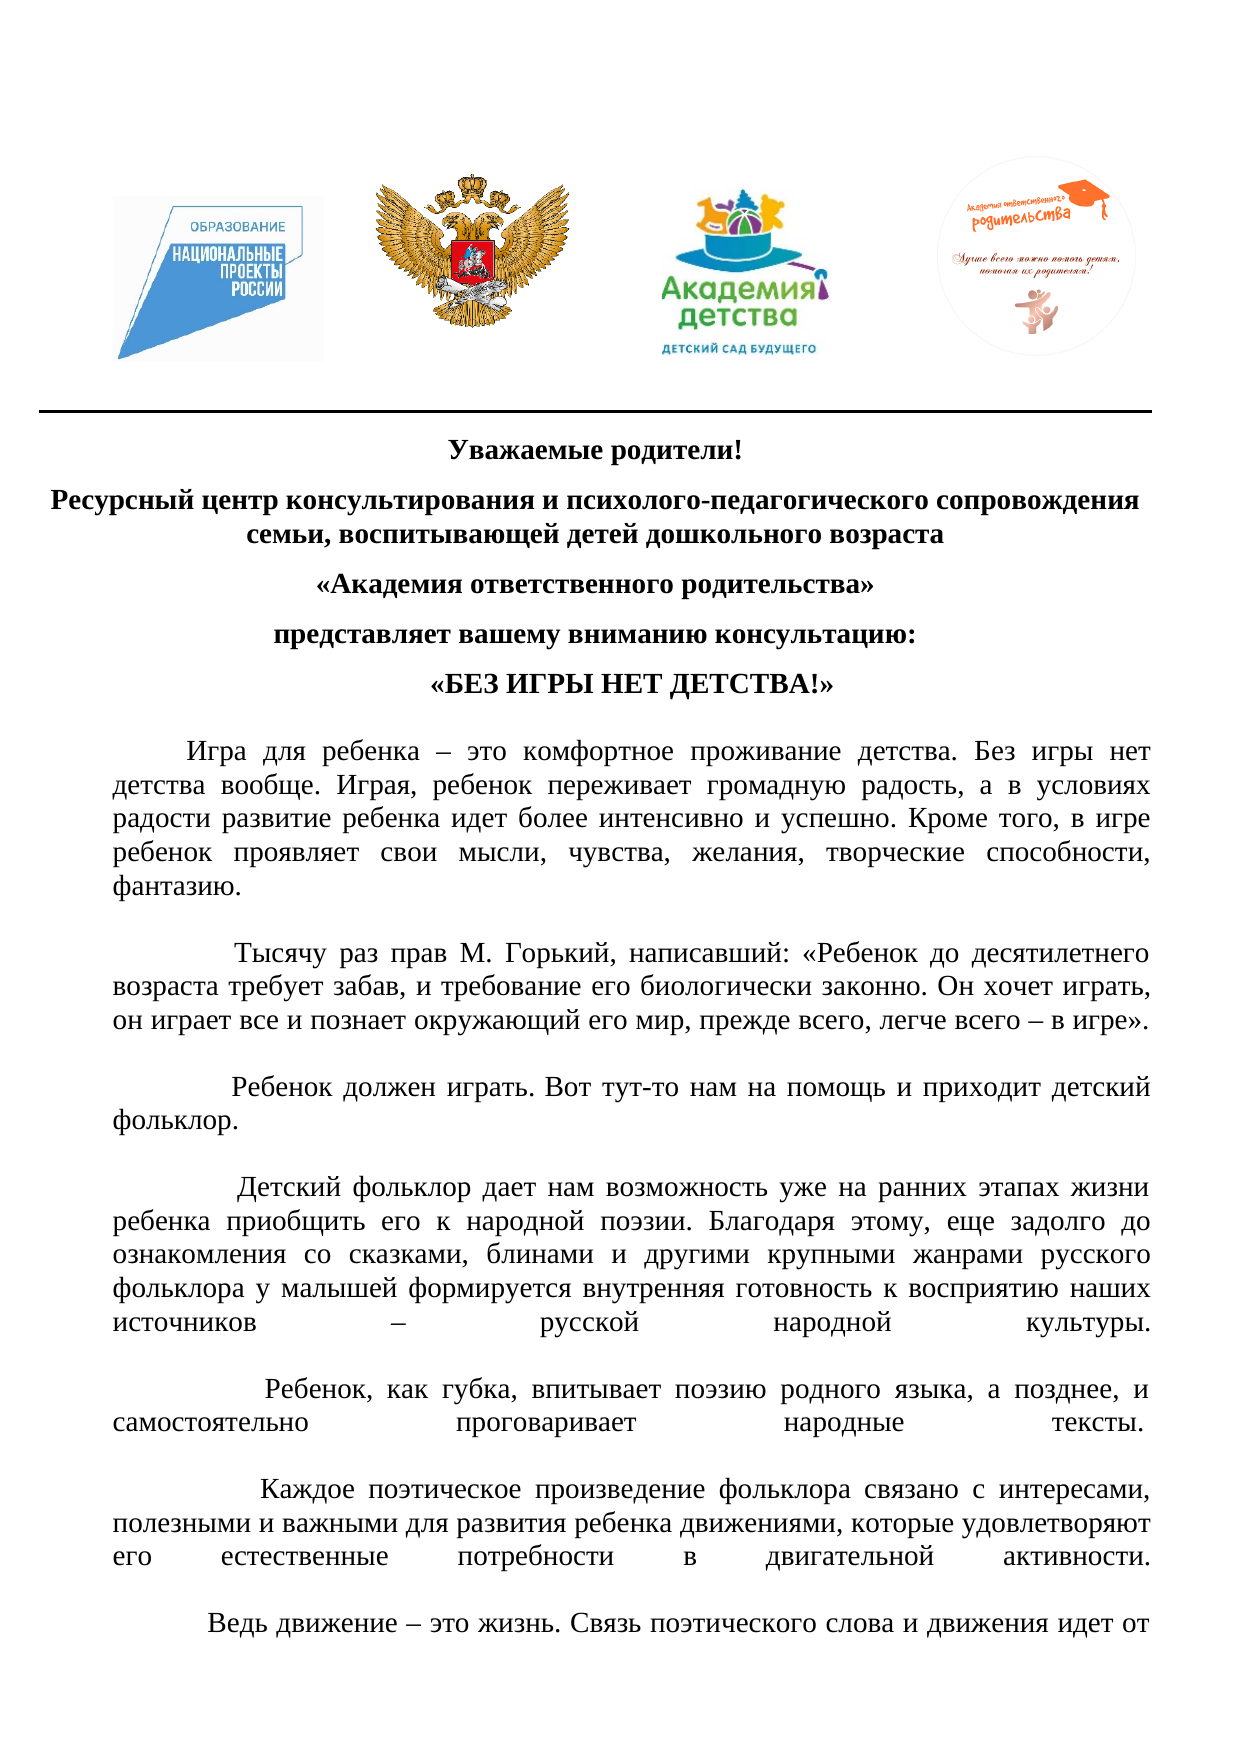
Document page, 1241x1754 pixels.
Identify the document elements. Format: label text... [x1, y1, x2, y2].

text Ресурсный центр консультирования и психолого-педагогического сопровождения семьи, воспитывающей детей дошкольного возраста [39, 482, 1152, 549]
text «БЕЗ ИГРЫ НЕТ ДЕТСТВА!» [112, 666, 1152, 700]
text Уважаемые родители! [39, 432, 1152, 466]
text «Академия ответственного родительства» [39, 566, 1152, 599]
picture [360, 150, 585, 362]
picture [661, 187, 831, 362]
picture [112, 196, 324, 362]
picture [928, 152, 1140, 362]
text представляет вашему вниманию консультацию: [39, 616, 1152, 650]
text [112, 733, 1152, 1639]
